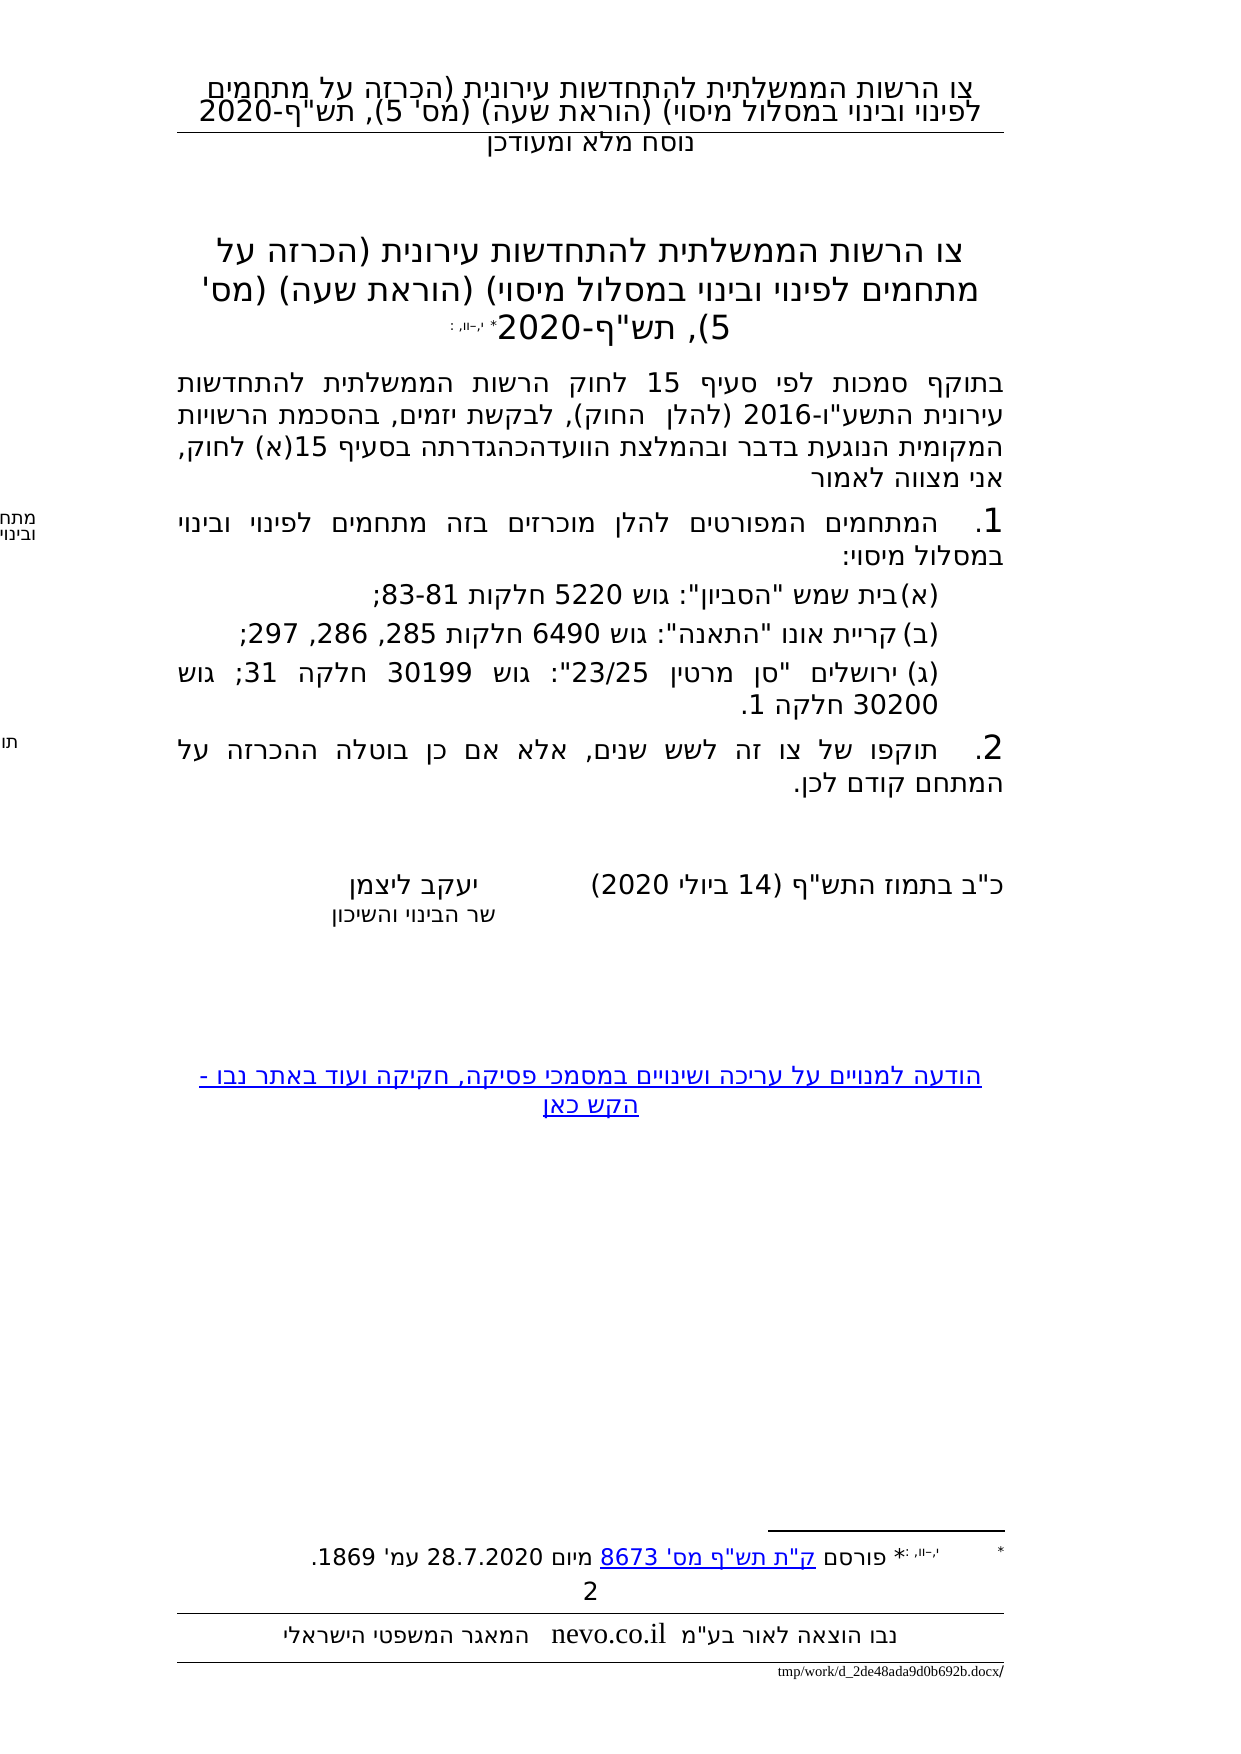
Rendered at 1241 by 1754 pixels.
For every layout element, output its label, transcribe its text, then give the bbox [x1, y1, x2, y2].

text הודעה למנויים על עריכה ושינויים במסמכי פסיקה, חקיקה ועוד באתר נבו - הקש כאן [177, 1061, 1004, 1119]
text שר הבינוי והשיכון [177, 901, 1004, 927]
text 2. תוקפו של צו זה לשש שנים, אלא אם כן בוטלה ההכרזה על המתחם קודם לכן. [177, 728, 1004, 798]
text (ב) קריית אונו "התאנה": גוש 6490 חלקות 285, 286, 297; [177, 618, 939, 650]
text 1. המתחמים המפורטים להלן מוכרזים בזה מתחמים לפינוי ובינוי במסלול מיסוי: [177, 501, 1004, 572]
text בתוקף סמכותי לפי סעיף 15 לחוק הרשות הממשלתית להתחדשות עירונית, התשע"ו-2016 (להלן – החוק), לבקשת יזמים, בהסכמת הרשויות המקומיות הנוגעות בדבר ובהמלצת הוועדה, כהגדרתה בסעיף 15(א) לחוק, אני מצווה לאמור: [177, 368, 1004, 494]
text צו הרשות הממשלתית להתחדשות עירונית (הכרזה על מתחמים לפינוי ובינוי במסלול מיסוי) (הוראת שעה) (מס' 5), תש"ף-2020* [177, 231, 1004, 348]
text (א) בית שמש "הסביון": גוש 5220 חלקות 83-81; [177, 579, 939, 611]
text כ"ב בתמוז התש"ף (14 ביולי 2020) יעקב ליצמן [177, 869, 1004, 901]
text (ג) ירושלים "סן מרטין 23/25": גוש 30199 חלקה 31; גוש 30200 חלקה 1. [177, 657, 939, 721]
